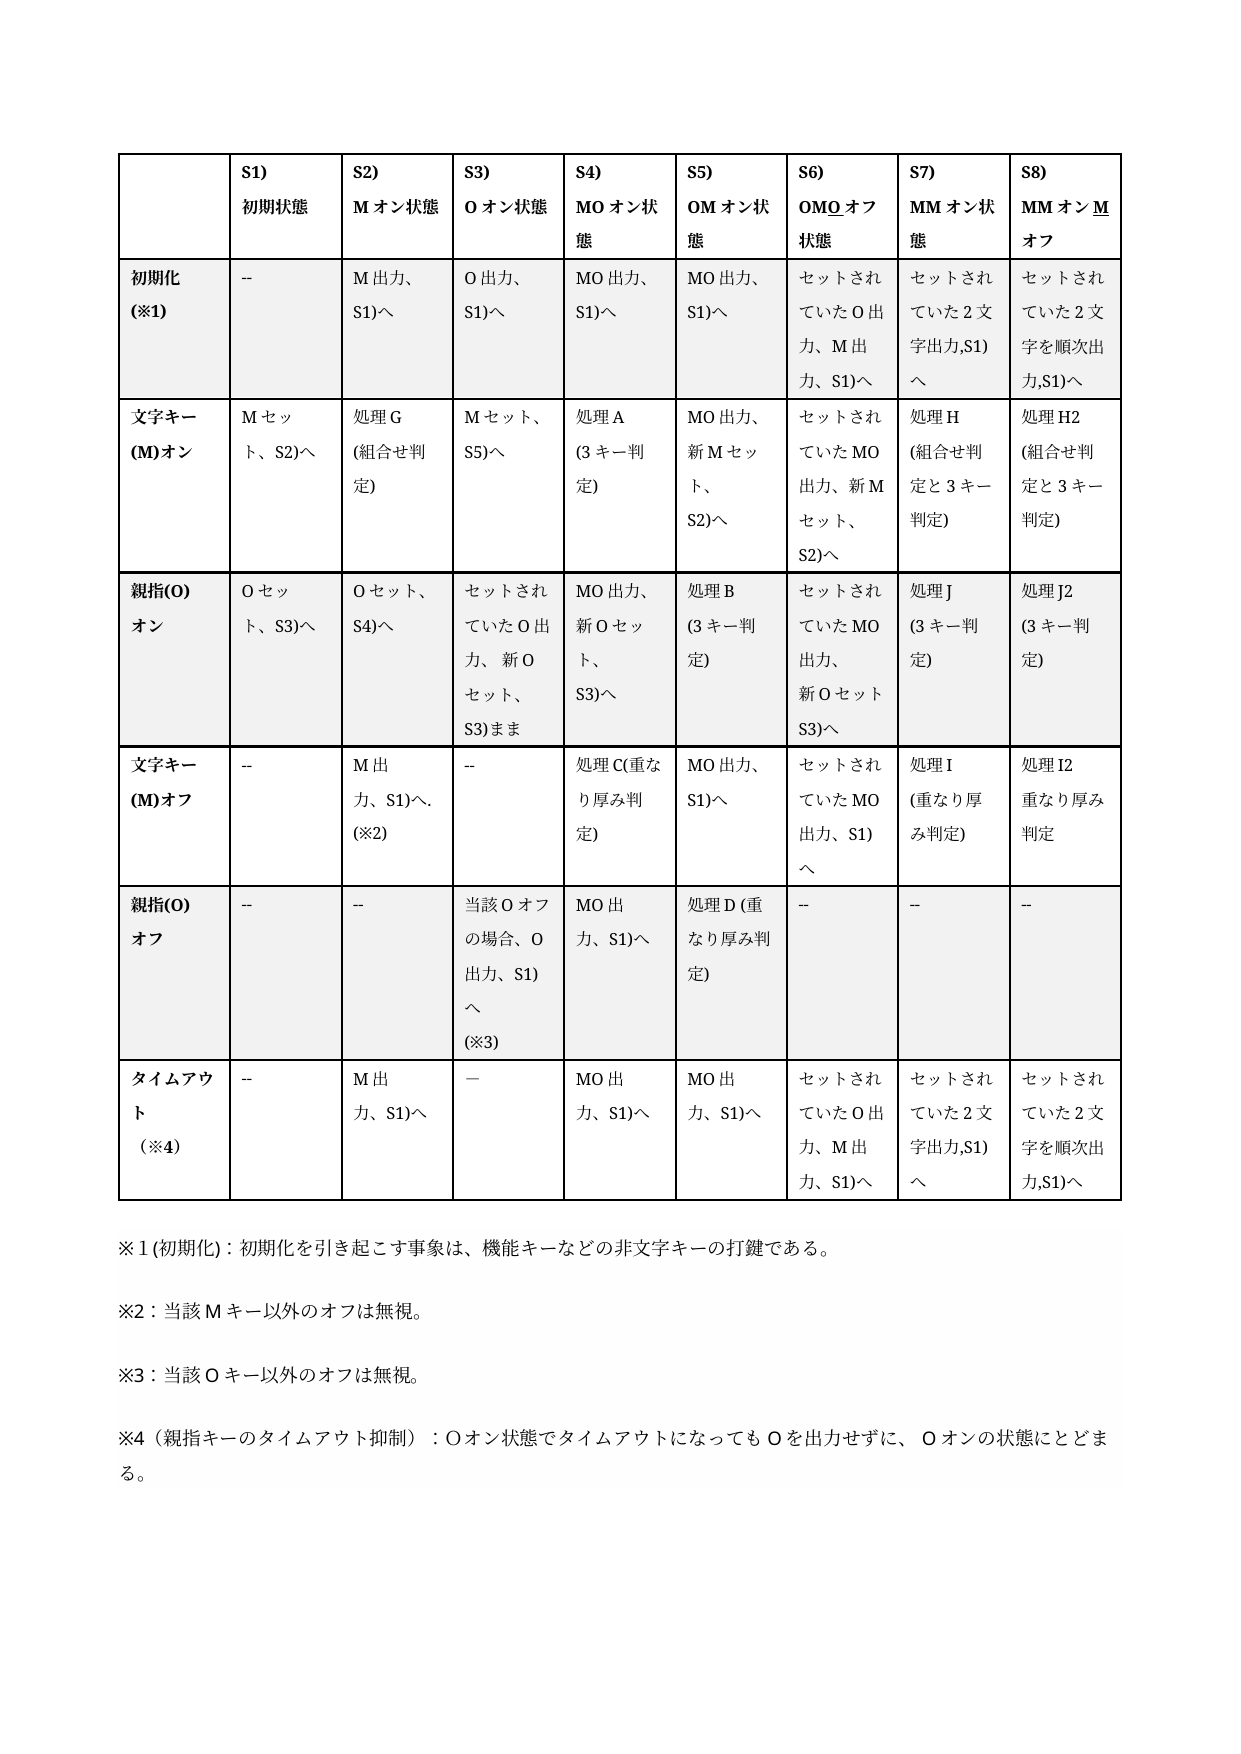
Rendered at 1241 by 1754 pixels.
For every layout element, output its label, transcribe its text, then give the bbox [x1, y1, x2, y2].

table_cell 親指(O) オフ [120, 887, 229, 1059]
table_cell -- [788, 887, 897, 1059]
text ※4（親指キーのタイムアウト抑制）：Ｏオン状態でタイムアウトになってもOを出力せずに、 Oオンの状態にとどまる。 [118, 1420, 1122, 1489]
table_cell 処理H (組合せ判定と3キー判定) [899, 400, 1009, 571]
table_cell 処理J (3キー判定) [899, 574, 1009, 745]
table_cell M出力、S1)へ. (※2) [343, 748, 452, 885]
table_cell -- [1011, 887, 1120, 1059]
text ※3：当該Oキー以外のオフは無視。 [118, 1357, 1122, 1391]
table_cell 処理I (重なり厚み判定) [899, 748, 1009, 885]
text ※2：当該Mキー以外のオフは無視。 [118, 1293, 1122, 1328]
table_cell 処理I2 重なり厚み判定 [1011, 748, 1120, 885]
table_cell Mセット、 S5)へ [454, 400, 563, 571]
table_cell MO出力、 S1)へ [677, 748, 786, 885]
table_cell M出力、 S1)へ [343, 260, 452, 397]
table_cell Oセット、S3)へ [231, 574, 341, 745]
table_header S7) MMオン状態 [899, 155, 1009, 258]
table_cell セットされていた2文字を順次出力,S1)へ [1011, 1061, 1120, 1198]
table_header S2) Mオン状態 [343, 155, 452, 258]
table_cell 処理H2 (組合せ判定と3キー判定) [1011, 400, 1120, 571]
table_header S1) 初期状態 [231, 155, 341, 258]
table_cell MO出力、 S1)へ [677, 260, 786, 397]
table_cell -- [899, 887, 1009, 1059]
table_cell 処理D (重なり厚み判定) [677, 887, 786, 1059]
table_cell タイムアウト （※4） [120, 1061, 229, 1198]
table_cell Oセット、 S4)へ [343, 574, 452, 745]
table_cell セットされていたMO出力、新Mセット、 S2)へ [788, 400, 897, 571]
table_cell － [454, 1061, 563, 1198]
table_cell セットされていた2文字出力,S1)へ [899, 260, 1009, 397]
table_cell -- [231, 1061, 341, 1198]
text ※１(初期化)：初期化を引き起こす事象は、機能キーなどの非文字キーの打鍵である。 [118, 1230, 1122, 1264]
table_cell 処理C(重なり厚み判定) [565, 748, 675, 885]
table_header S3) Oオン状態 [454, 155, 563, 258]
table_cell MO出力、 S1)へ [565, 260, 675, 397]
table_cell -- [231, 748, 341, 885]
table_cell 当該Oオフの場合、O出力、S1)へ (※3) [454, 887, 563, 1059]
table_cell セットされていたMO出力、S1)へ [788, 748, 897, 885]
table_header S4) MOオン状態 [565, 155, 675, 258]
table_cell セットされていたO出力、M出力、S1)へ [788, 260, 897, 397]
table_cell -- [231, 887, 341, 1059]
table_cell O出力、 S1)へ [454, 260, 563, 397]
table_cell -- [343, 887, 452, 1059]
table_cell 親指(O) オン [120, 574, 229, 745]
table_cell MO出力、S1)へ [565, 887, 675, 1059]
table_cell MO出力、 新Oセット、 S3)へ [565, 574, 675, 745]
table_header S5) OMオン状態 [677, 155, 786, 258]
table_cell -- [231, 260, 341, 397]
table_cell MO出力、S1)へ [677, 1061, 786, 1198]
table_header [120, 155, 229, 258]
table_cell 処理B (3キー判定) [677, 574, 786, 745]
table_cell MO出力、S1)へ [565, 1061, 675, 1198]
table_cell セットされていたO出力、 新Oセット、 S3)まま [454, 574, 563, 745]
table_cell 文字キー(M)オフ [120, 748, 229, 885]
table_header S6) OMOオフ状態 [788, 155, 897, 258]
table_cell 処理J2 (3キー判定) [1011, 574, 1120, 745]
table_header S8) MMオンMオフ [1011, 155, 1120, 258]
table_cell 初期化 (※1) [120, 260, 229, 397]
table_cell セットされていた2文字出力,S1)へ [899, 1061, 1009, 1198]
table_cell 処理G (組合せ判定) [343, 400, 452, 571]
table_cell M出力、S1)へ [343, 1061, 452, 1198]
table_cell セットされていたMO出力、 新Oセット S3)へ [788, 574, 897, 745]
table_cell Mセット、S2)へ [231, 400, 341, 571]
table_cell MO出力、 新Mセット、 S2)へ [677, 400, 786, 571]
table_cell 処理A (3キー判定) [565, 400, 675, 571]
table_cell セットされていたO出力、M出力、S1)へ [788, 1061, 897, 1198]
table_cell -- [454, 748, 563, 885]
table_cell セットされていた2文字を順次出力,S1)へ [1011, 260, 1120, 397]
table_cell 文字キー(M)オン [120, 400, 229, 571]
